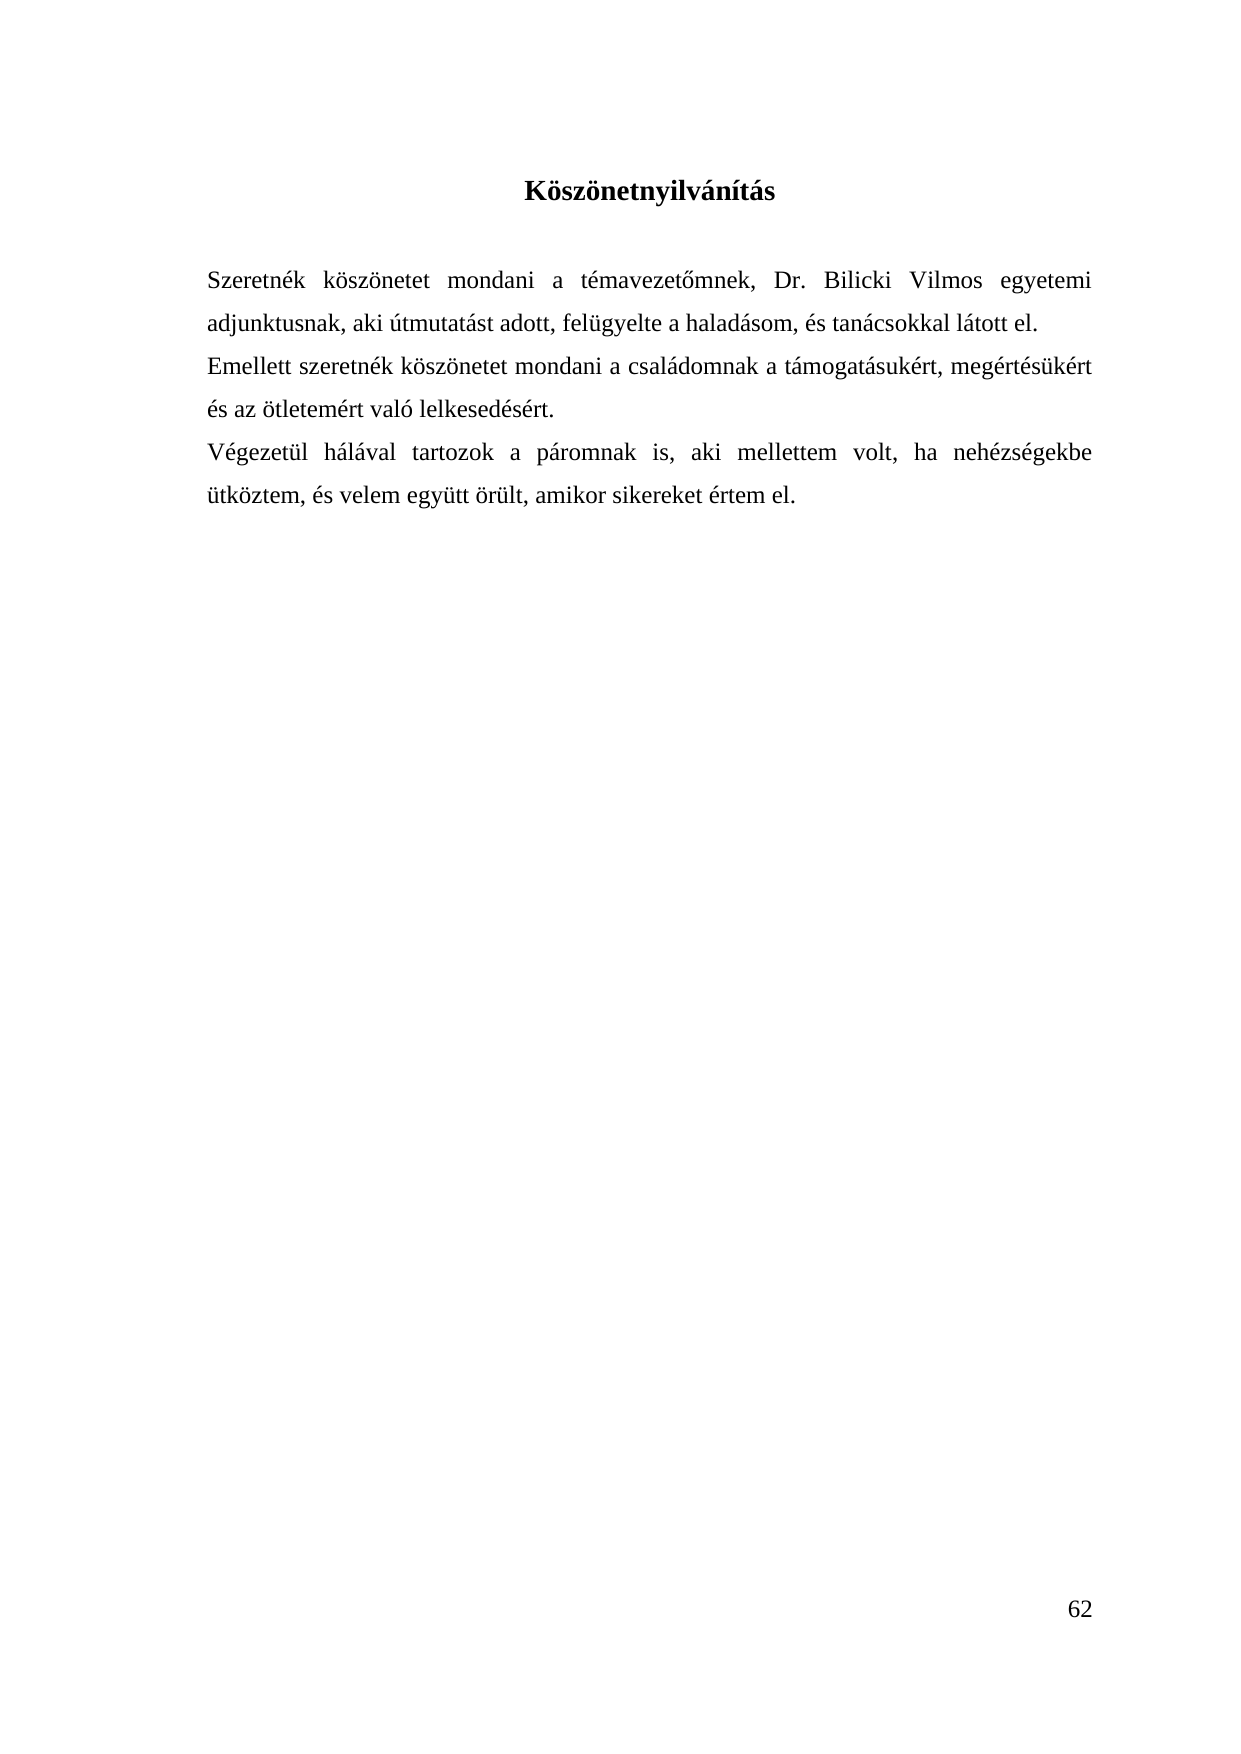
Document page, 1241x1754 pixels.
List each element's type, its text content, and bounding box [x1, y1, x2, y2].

text Emellett szeretnék köszönetet mondani a családomnak a támogatásukért, megértésükért és az ötletemért való lelkesedésért. [207, 351, 1092, 423]
text Szeretnék köszönetet mondani a témavezetőmnek, Dr. Bilicki Vilmos egyetemi adjunktusnak, aki útmutatást adott, felügyelte a haladásom, és tanácsokkal látott el. [207, 265, 1092, 337]
subtitle Köszönetnyilvánítás [207, 173, 1092, 206]
text Végezetül hálával tartozok a páromnak is, aki mellettem volt, ha nehézségekbe ütköztem, és velem együtt örült, amikor sikereket értem el. [207, 437, 1092, 509]
